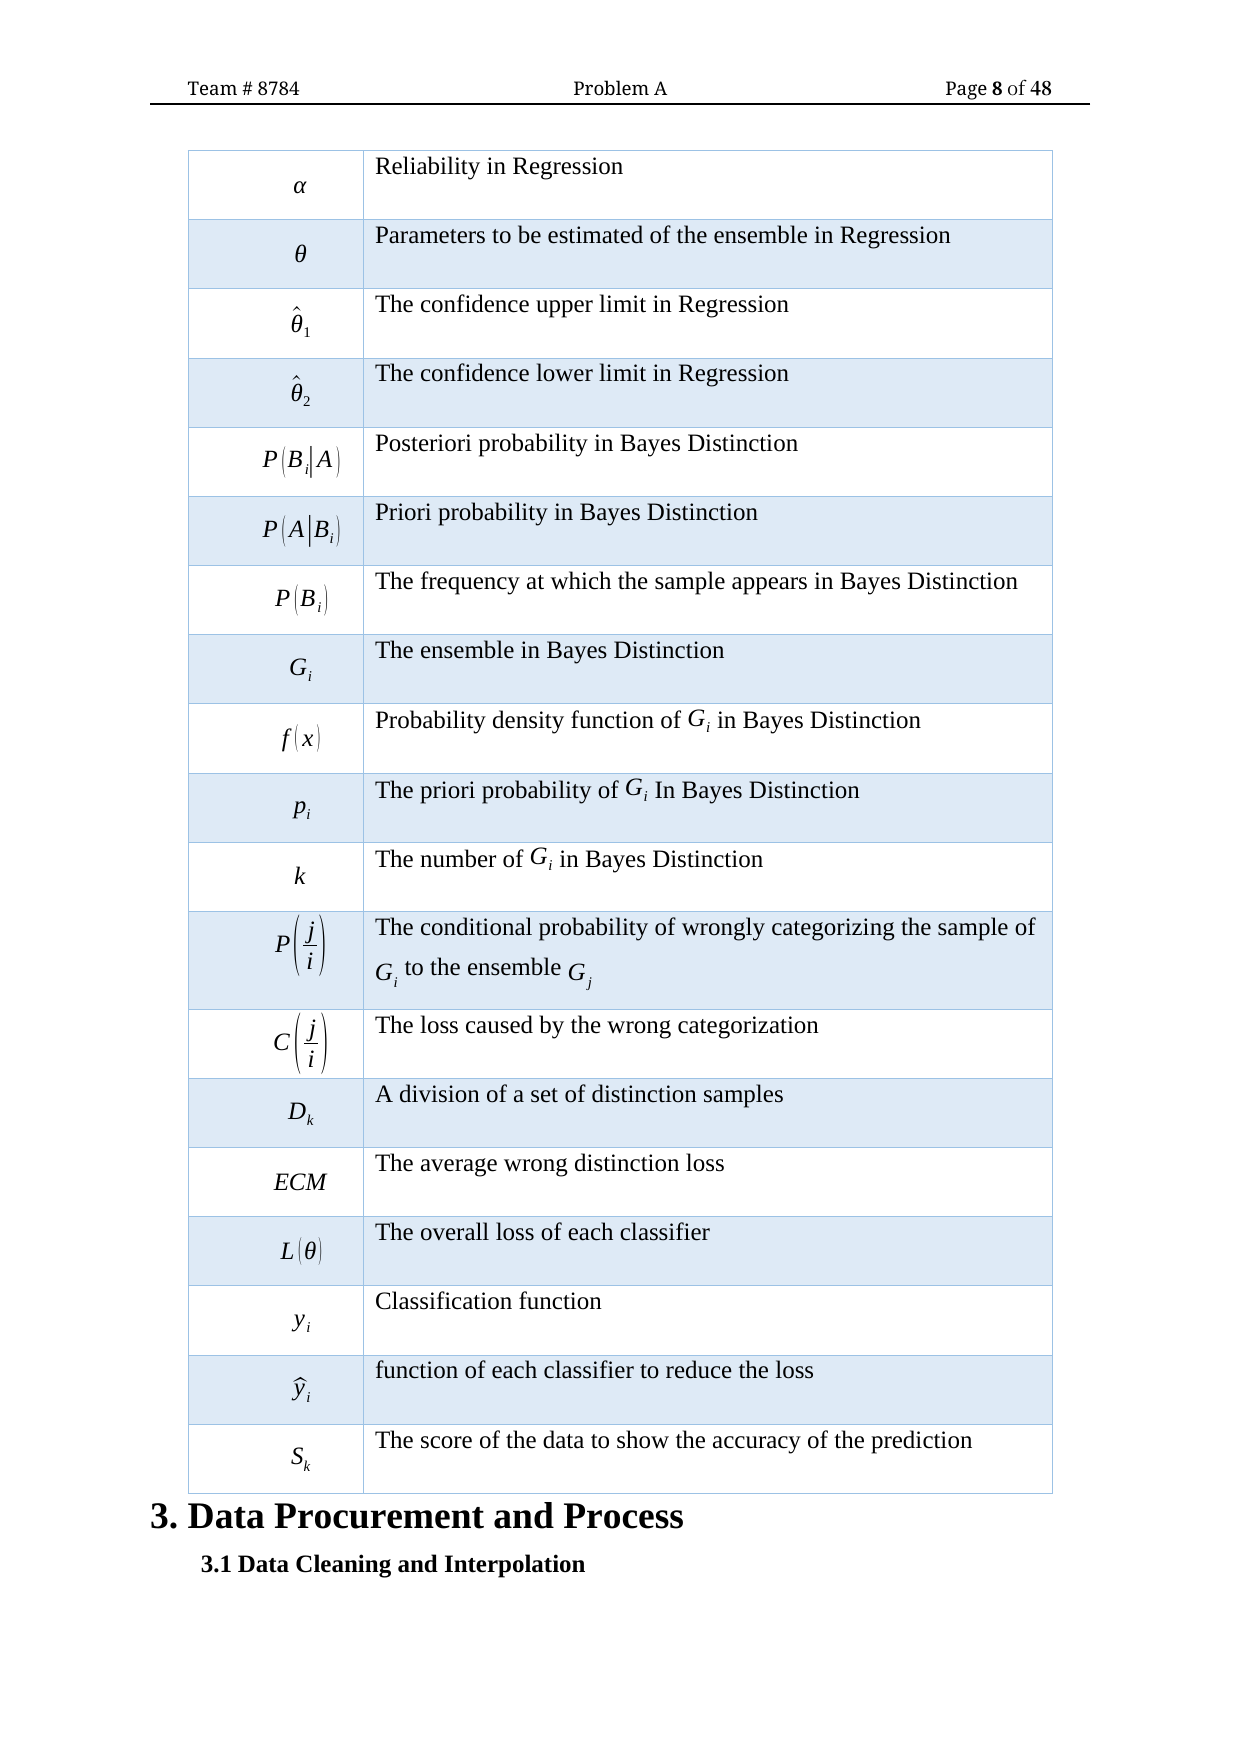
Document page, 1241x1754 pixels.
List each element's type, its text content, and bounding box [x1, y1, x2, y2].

table_cell The score of the data to show the accuracy of the prediction [364, 1425, 1052, 1493]
table_cell [189, 1010, 363, 1078]
table_cell The priori probability of In Bayes Distinction [364, 774, 1052, 842]
table_cell [189, 1217, 363, 1285]
table_cell [189, 151, 363, 219]
table_cell [189, 1425, 363, 1493]
table_cell [189, 1079, 363, 1147]
table_cell The number of in Bayes Distinction [364, 843, 1052, 911]
table_cell Reliability in Regression [364, 151, 1052, 219]
table_cell [189, 843, 363, 911]
table_cell function of each classifier to reduce the loss [364, 1356, 1052, 1424]
table_cell The overall loss of each classifier [364, 1217, 1052, 1285]
list Data Cleaning and Interpolation [201, 1549, 1090, 1578]
table_cell The conditional probability of wrongly categorizing the sample of to the ensemble [364, 912, 1052, 1009]
table_cell [189, 635, 363, 703]
table_cell Classification function [364, 1286, 1052, 1354]
table_cell Posteriori probability in Bayes Distinction [364, 428, 1052, 496]
table_cell [189, 912, 363, 1009]
table_cell The loss caused by the wrong categorization [364, 1010, 1052, 1078]
table_cell [189, 566, 363, 634]
table_cell The confidence lower limit in Regression [364, 359, 1052, 427]
table_cell The frequency at which the sample appears in Bayes Distinction [364, 566, 1052, 634]
table_cell [189, 774, 363, 842]
table_cell The ensemble in Bayes Distinction [364, 635, 1052, 703]
table_cell A division of a set of distinction samples [364, 1079, 1052, 1147]
table_cell [189, 428, 363, 496]
table_cell Probability density function of in Bayes Distinction [364, 704, 1052, 772]
table_cell [189, 1286, 363, 1354]
table_cell Priori probability in Bayes Distinction [364, 497, 1052, 565]
table_cell The confidence upper limit in Regression [364, 289, 1052, 357]
table_cell [189, 1356, 363, 1424]
table_cell The average wrong distinction loss [364, 1148, 1052, 1216]
table_cell Parameters to be estimated of the ensemble in Regression [364, 220, 1052, 288]
list Data Procurement and Process [150, 1494, 1090, 1537]
table_cell [189, 359, 363, 427]
table_cell [189, 497, 363, 565]
table_cell [189, 289, 363, 357]
table_cell [189, 1148, 363, 1216]
table_cell [189, 220, 363, 288]
table_cell [189, 704, 363, 772]
